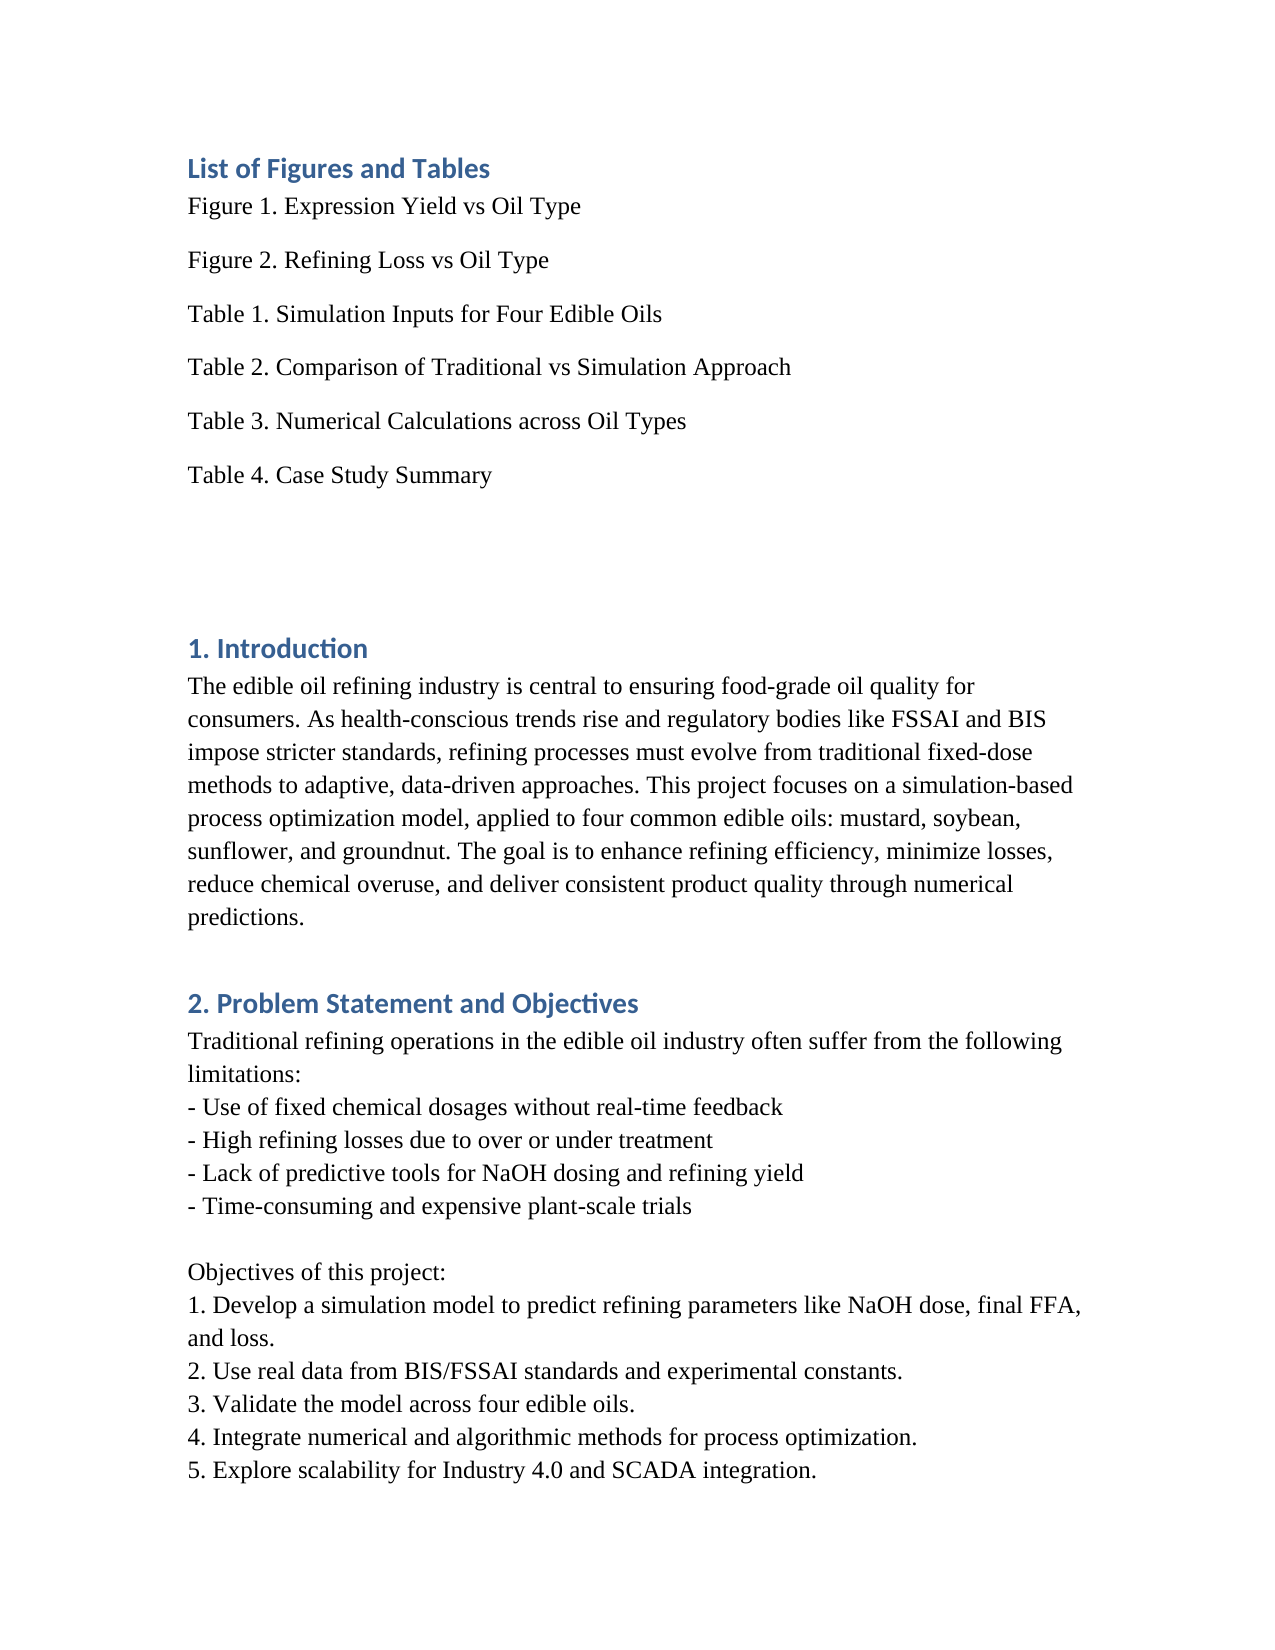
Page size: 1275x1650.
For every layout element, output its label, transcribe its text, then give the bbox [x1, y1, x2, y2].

subtitle 1. Introduction [187, 630, 1087, 666]
subtitle 2. Problem Statement and Objectives [187, 985, 1087, 1021]
text Figure 2. Refining Loss vs Oil Type [187, 245, 1087, 273]
text Table 3. Numerical Calculations across Oil Types [187, 406, 1087, 435]
text The edible oil refining industry is central to ensuring food-grade oil quality for consumers. As health-conscious trends rise and regulatory bodies like FSSAI and BIS impose stricter standards, refining processes must evolve from traditional fixed-dose methods to adaptive, data-driven approaches. This project focuses on a simulation-based process optimization model, applied to four common edible oils: mustard, soybean, sunflower, and groundnut. The goal is to enhance refining efficiency, minimize losses, reduce chemical overuse, and deliver consistent product quality through numerical predictions. [187, 671, 1087, 931]
text Table 4. Case Study Summary [187, 460, 1087, 489]
text Traditional refining operations in the edible oil industry often suffer from the following limitations: - Use of fixed chemical dosages without real-time feedback - High refining losses due to over or under treatment - Lack of predictive tools for NaOH dosing and refining yield - Time-consuming and expensive plant-scale trials Objectives of this project: 1. Develop a simulation model to predict refining parameters like NaOH dose, final FFA, and loss. 2. Use real data from BIS/FSSAI standards and experimental constants. 3. Validate the model across four edible oils. 4. Integrate numerical and algorithmic methods for process optimization. 5. Explore scalability for Industry 4.0 and SCADA integration. [187, 1026, 1087, 1484]
text Table 2. Comparison of Traditional vs Simulation Approach [187, 352, 1087, 381]
text Table 1. Simulation Inputs for Four Edible Oils [187, 299, 1087, 327]
text Figure 1. Expression Yield vs Oil Type [187, 191, 1087, 220]
subtitle List of Figures and Tables [187, 150, 1087, 186]
